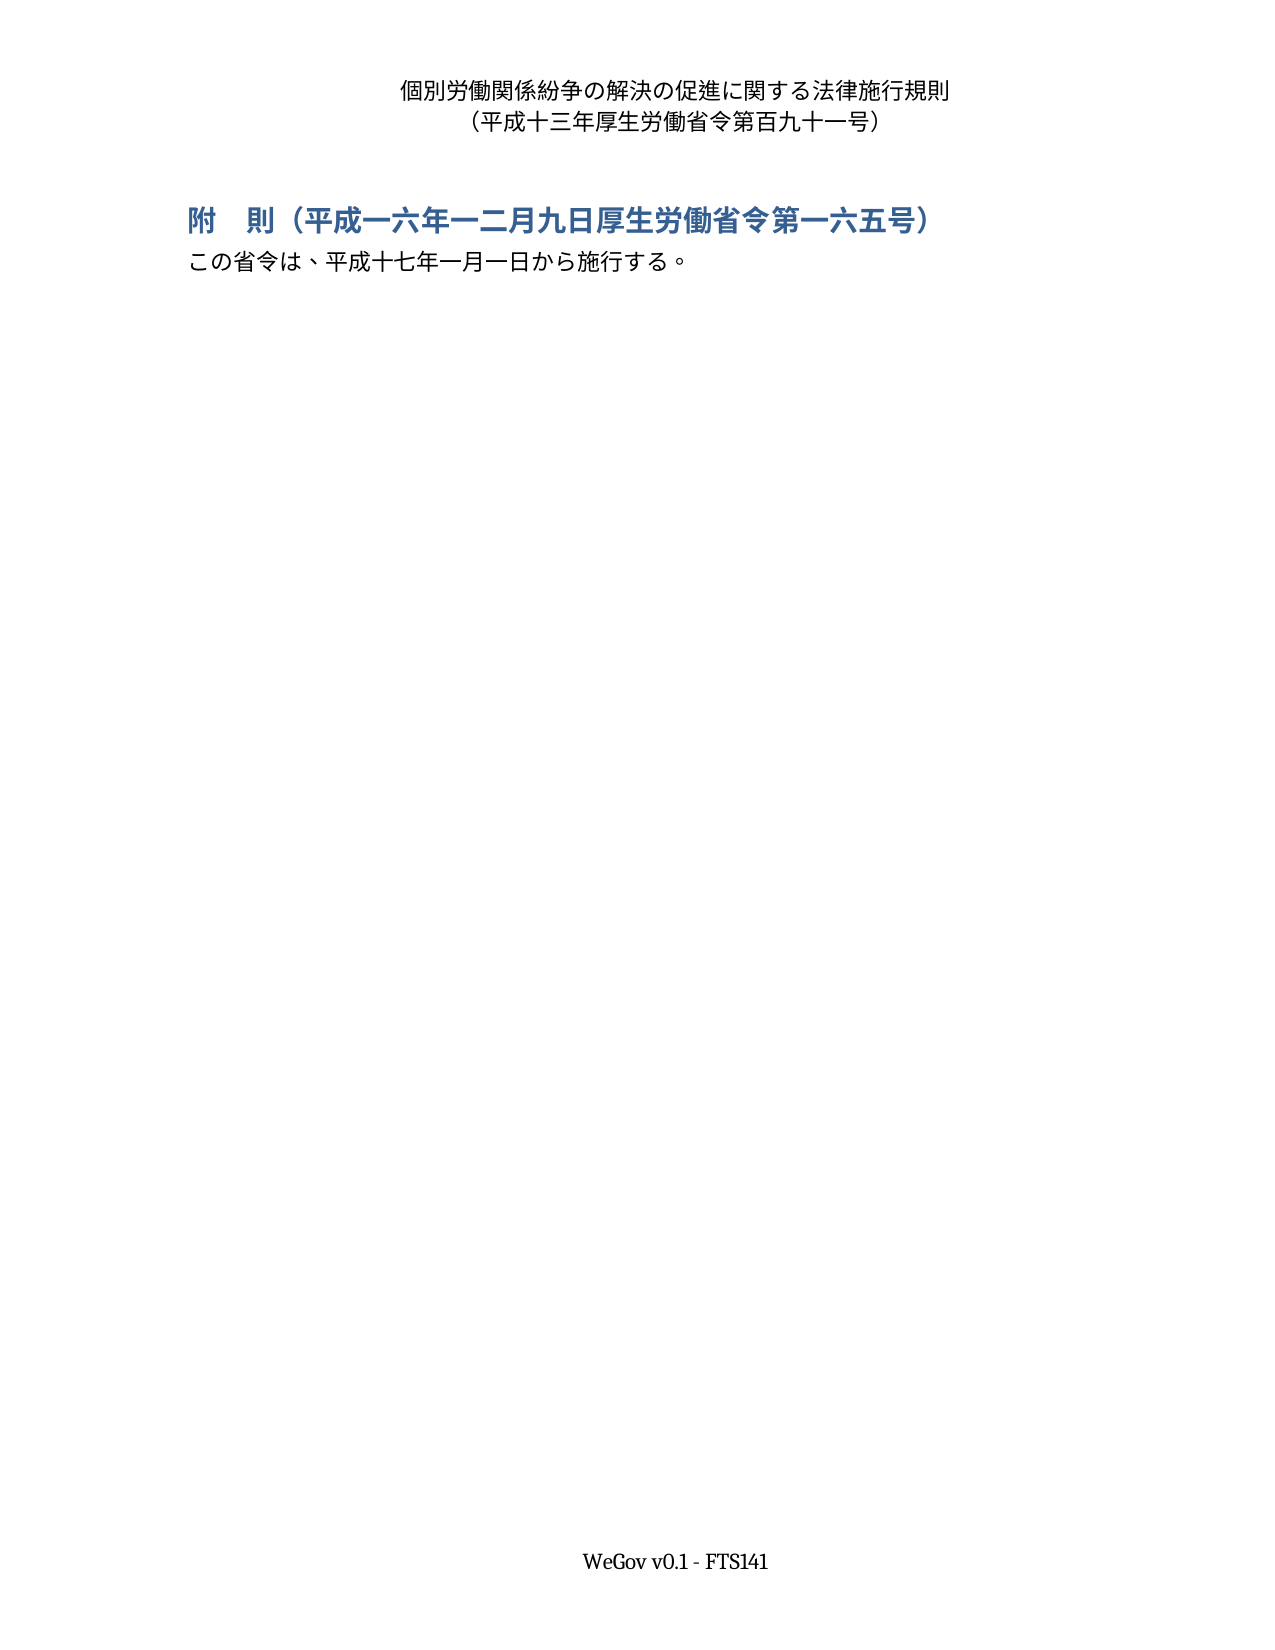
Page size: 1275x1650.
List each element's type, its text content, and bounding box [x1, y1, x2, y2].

subtitle 附 則（平成一六年一二月九日厚生労働省令第一六五号） [187, 200, 1087, 240]
text この省令は、平成十七年一月一日から施行する。 [187, 246, 1087, 277]
